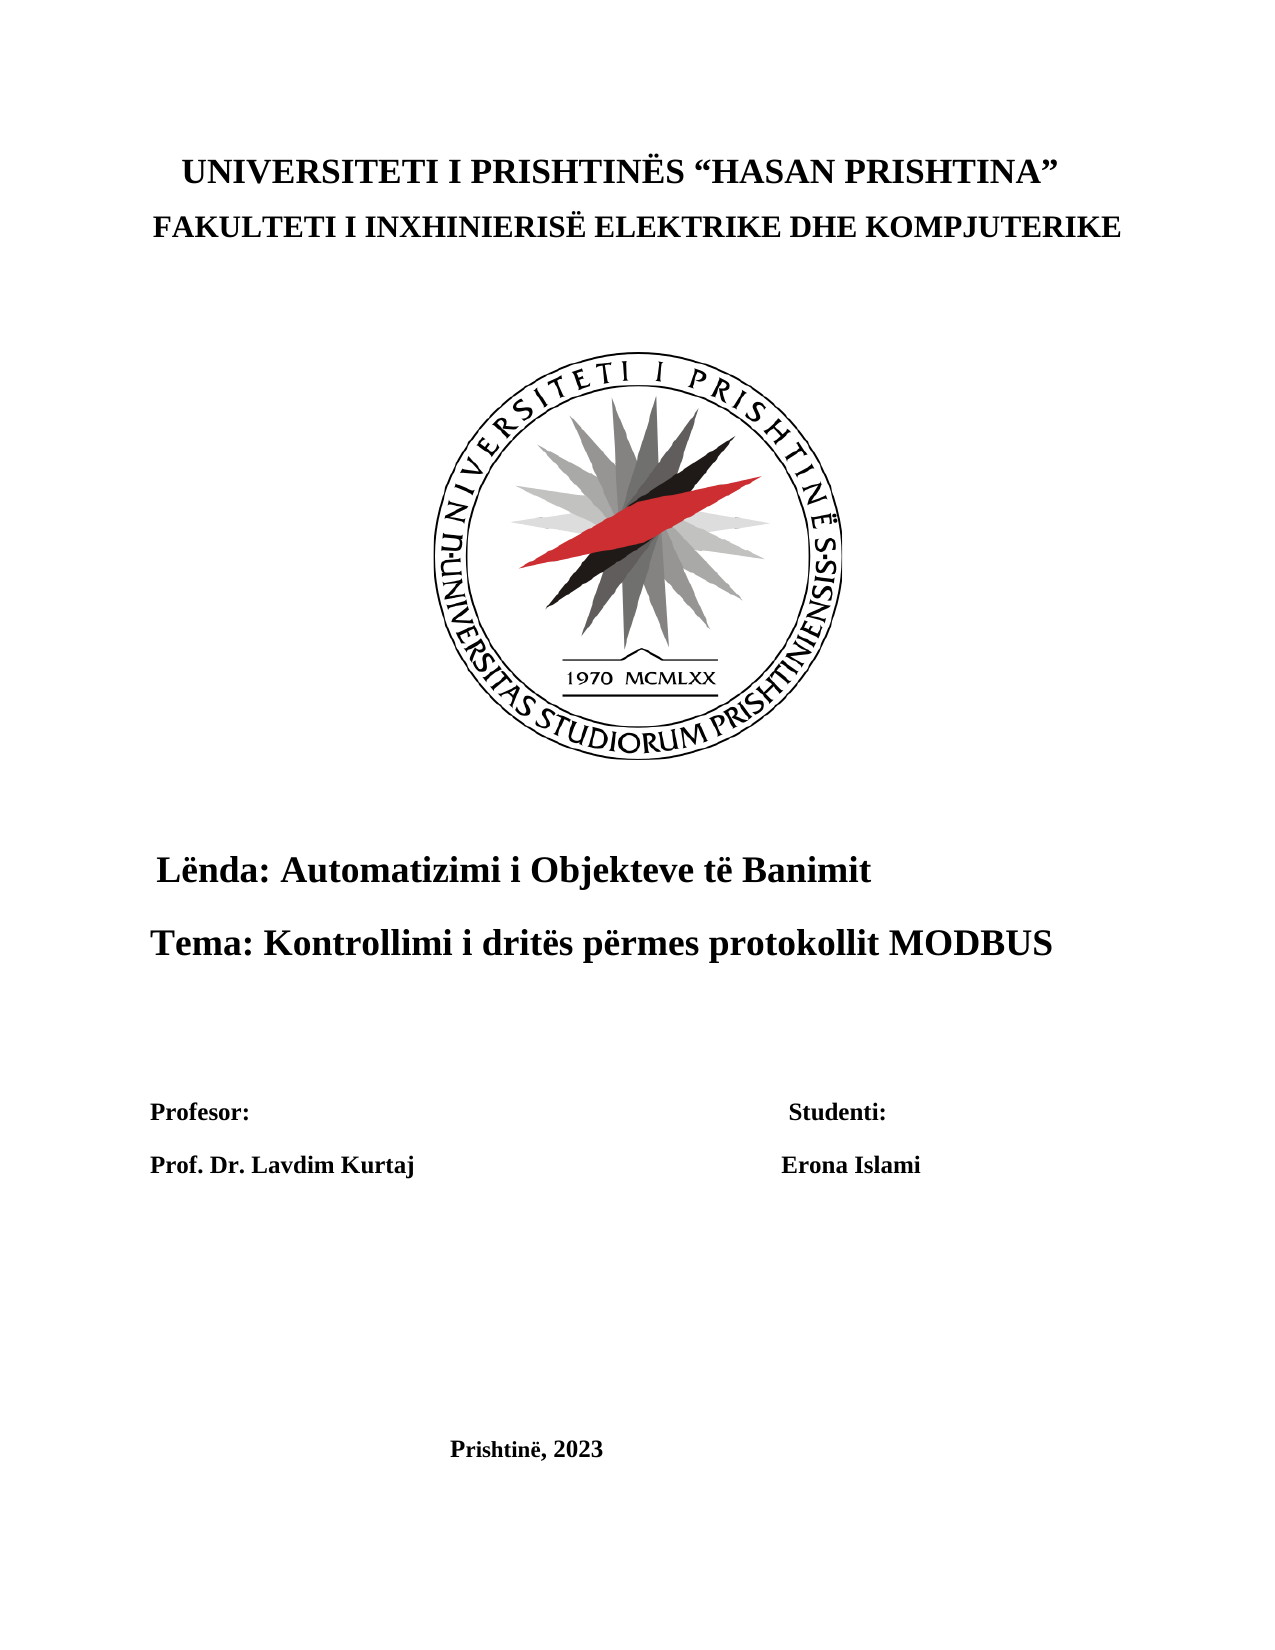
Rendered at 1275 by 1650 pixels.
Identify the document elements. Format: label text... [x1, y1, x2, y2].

picture [433, 352, 843, 760]
text Tema: Kontrollimi i dritës përmes protokollit MODBUS [150, 921, 1125, 964]
text Profesor: Studenti: [150, 1097, 1125, 1125]
text Prishtinë, 2023 [150, 1335, 1125, 1463]
text Prof. Dr. Lavdim Kurtaj Erona Islami [150, 1150, 1125, 1208]
text Lënda: Automatizimi i Objekteve të Banimit [150, 848, 1116, 891]
text UNIVERSITETI I PRISHTINËS “HASAN PRISHTINA” [181, 150, 1125, 191]
text FAKULTETI I INXHINIERISË ELEKTRIKE DHE KOMPJUTERIKE [150, 209, 1125, 245]
